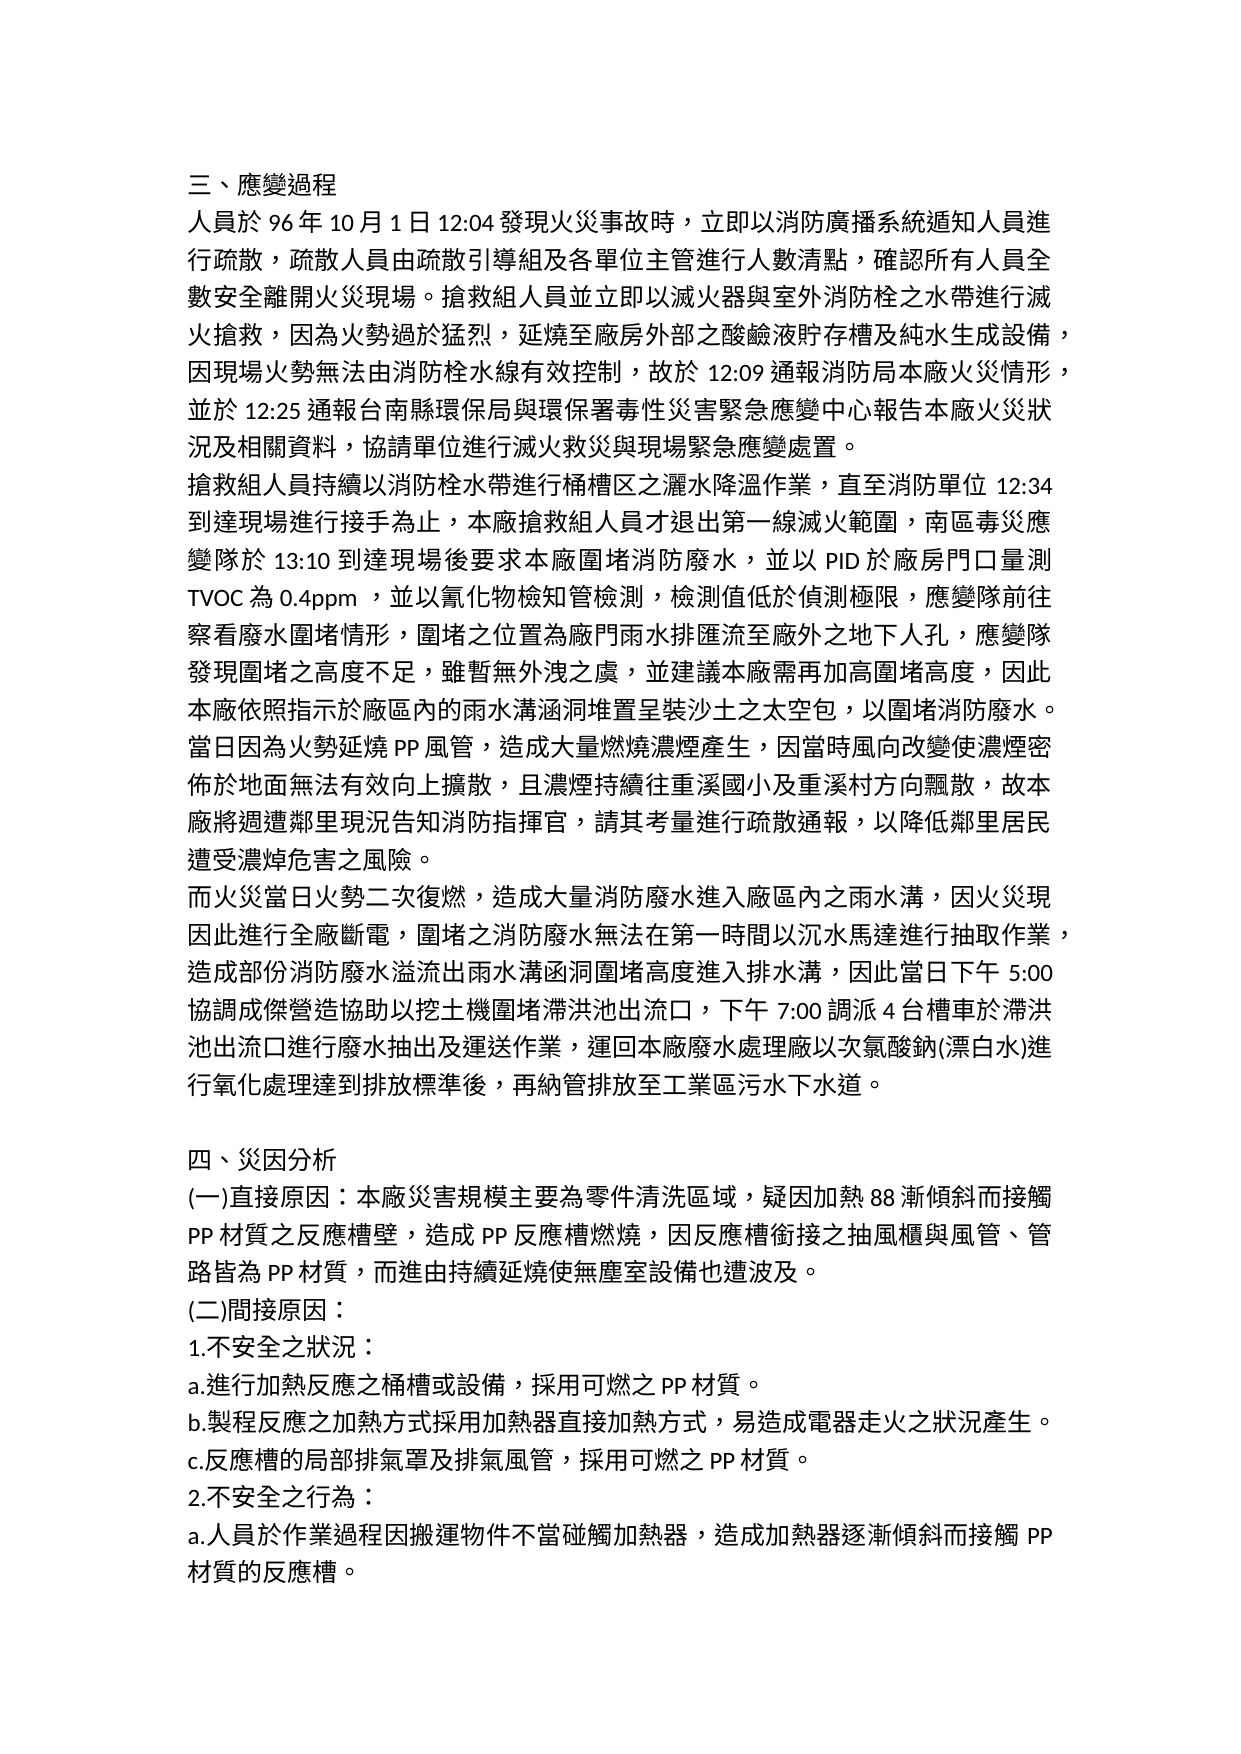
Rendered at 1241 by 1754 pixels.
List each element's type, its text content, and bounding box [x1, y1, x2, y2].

text 四、災因分析 [187, 1139, 1053, 1177]
text (一)直接原因：本廠災害規模主要為零件清洗區域，疑因加熱88漸傾斜而接觸PP材質之反應槽壁，造成PP反應槽燃燒，因反應槽銜接之抽風櫃與風管、管路皆為PP材質，而進由持續延燒使無塵室設備也遭波及。 [187, 1177, 1053, 1289]
text b.製程反應之加熱方式採用加熱器直接加熱方式，易造成電器走火之狀況產生。 [187, 1402, 1053, 1439]
text a.進行加熱反應之桶槽或設備，採用可燃之PP材質。 [187, 1364, 1053, 1402]
text 1.不安全之狀況： [187, 1327, 1053, 1364]
text 當日因為火勢延燒PP風管，造成大量燃燒濃煙產生，因當時風向改變使濃煙密佈於地面無法有效向上擴散，且濃煙持續往重溪國小及重溪村方向飄散，故本廠將週遭鄰里現況告知消防指揮官，請其考量進行疏散通報，以降低鄰里居民遭受濃焯危害之風險。 [187, 727, 1053, 877]
text 三、應變過程 [187, 164, 1053, 202]
text (二)間接原因： [187, 1289, 1053, 1327]
text a.人員於作業過程因搬運物件不當碰觸加熱器，造成加熱器逐漸傾斜而接觸PP材質的反應槽。 [187, 1514, 1053, 1589]
text c.反應槽的局部排氣罩及排氣風管，採用可燃之PP材質。 [187, 1439, 1053, 1477]
text 而火災當日火勢二次復燃，造成大量消防廢水進入廠區內之雨水溝，因火災現因此進行全廠斷電，圍堵之消防廢水無法在第一時間以沉水馬達進行抽取作業，造成部份消防廢水溢流出雨水溝函洞圍堵高度進入排水溝，因此當日下午5:00協調成傑營造協助以挖土機圍堵滯洪池出流口，下午7:00調派4台槽車於滯洪池出流口進行廢水抽出及運送作業，運回本廠廢水處理廠以次氯酸鈉(漂白水)進行氧化處理達到排放標準後，再納管排放至工業區污水下水道。 [187, 877, 1053, 1102]
text 人員於96年10月1日12:04發現火災事故時，立即以消防廣播系統遁知人員進行疏散，疏散人員由疏散引導組及各單位主管進行人數清點，確認所有人員全數安全離開火災現場。搶救組人員並立即以滅火器與室外消防栓之水帶進行滅火搶救，因為火勢過於猛烈，延燒至廠房外部之酸鹼液貯存槽及純水生成設備，因現場火勢無法由消防栓水線有效控制，故於12:09通報消防局本廠火災情形，並於12:25通報台南縣環保局與環保署毒性災害緊急應變中心報告本廠火災狀況及相關資料，協請單位進行滅火救災與現場緊急應變處置。 [187, 202, 1053, 464]
text 搶救組人員持續以消防栓水帶進行桶槽区之灑水降溫作業，直至消防單位12:34到達現場進行接手為止，本廠搶救組人員才退出第一線滅火範圍，南區毒災應變隊於13:10到達現場後要求本廠圍堵消防廢水，並以PID於廠房門口量測TVOC為0.4ppm ，並以氰化物檢知管檢測，檢測值低於偵測極限，應變隊前往察看廢水圍堵情形，圍堵之位置為廠門雨水排匯流至廠外之地下人孔，應變隊發現圍堵之高度不足，雖暫無外洩之虞，並建議本廠需再加高圍堵高度，因此本廠依照指示於廠區內的雨水溝涵洞堆置呈裝沙土之太空包，以圍堵消防廢水。 [187, 464, 1053, 727]
text 2.不安全之行為： [187, 1477, 1053, 1514]
